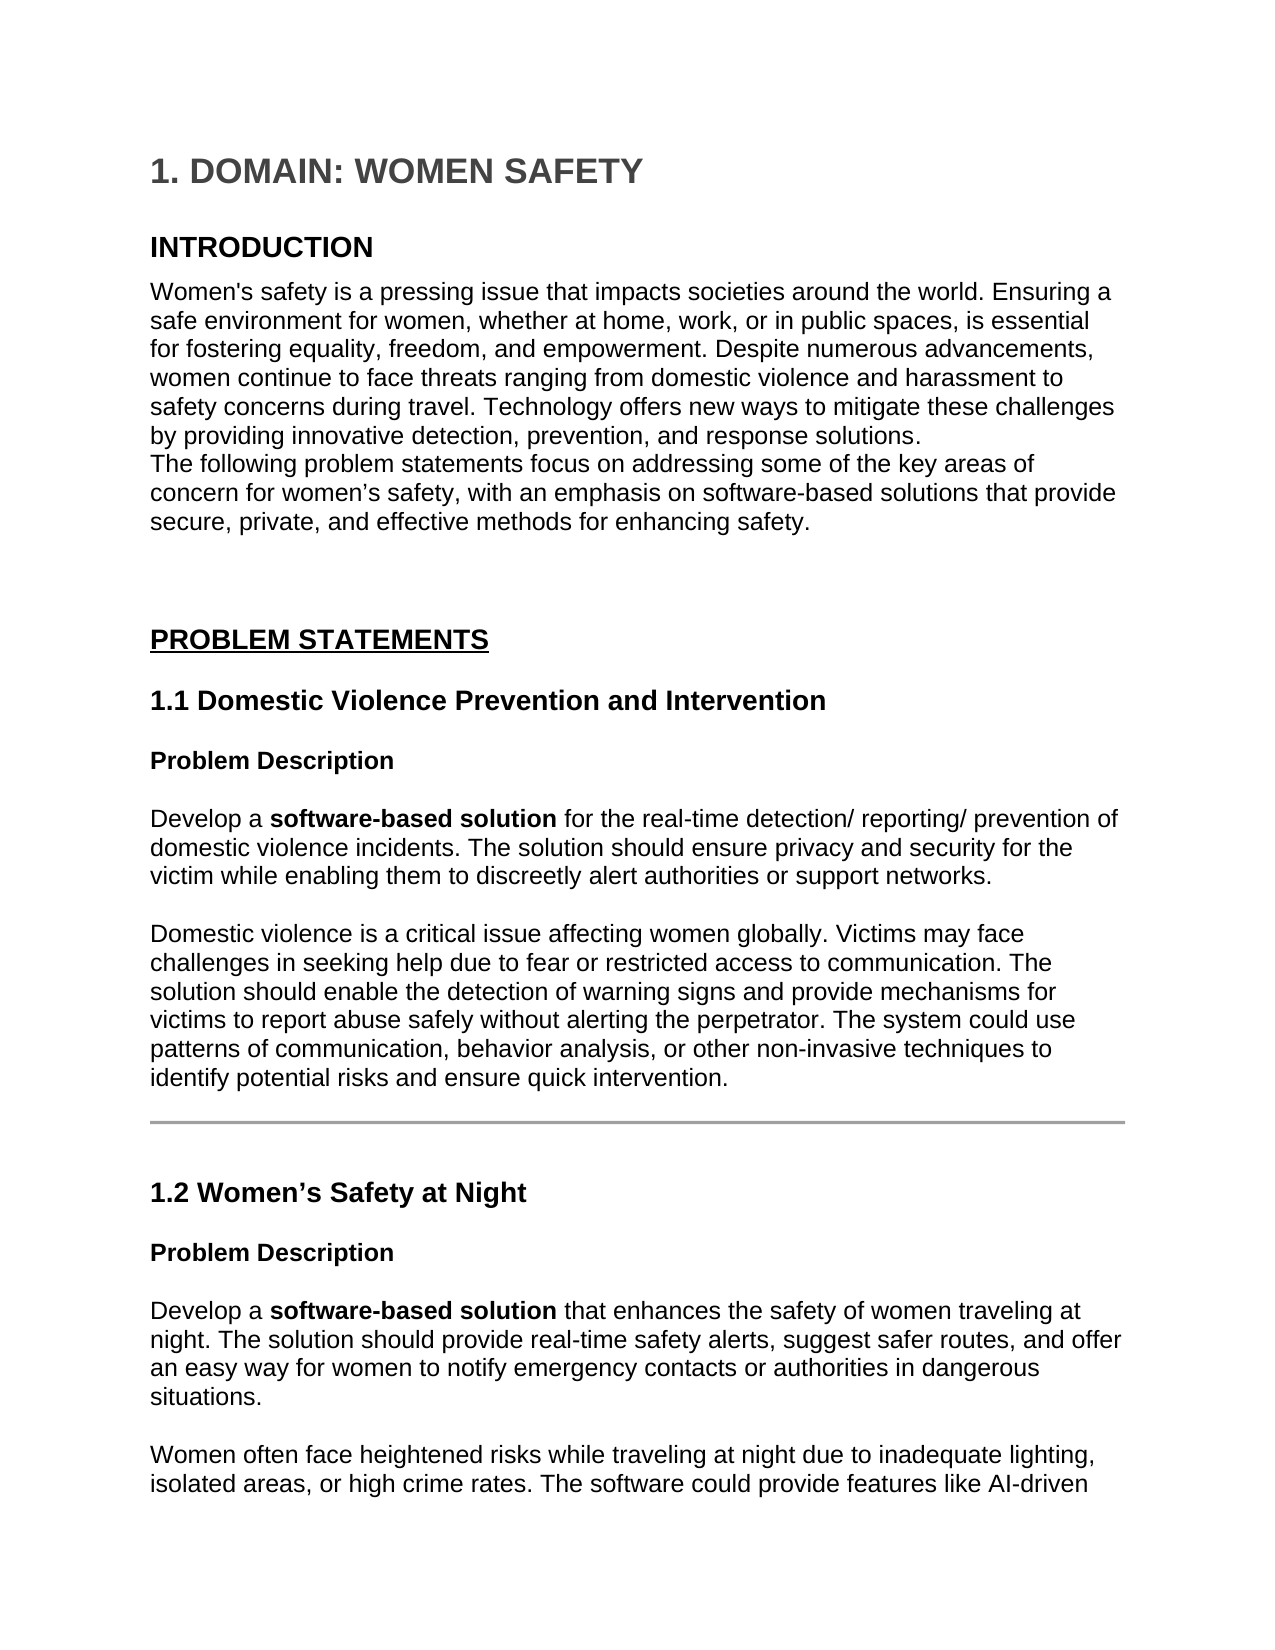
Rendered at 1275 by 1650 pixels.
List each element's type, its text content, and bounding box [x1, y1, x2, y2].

text Domestic violence is a critical issue affecting women globally. Victims may face challenges in seeking help due to fear or restricted access to communication. The solution should enable the detection of warning signs and provide mechanisms for victims to report abuse safely without alerting the perpetrator. The system could use patterns of communication, behavior analysis, or other non-invasive techniques to identify potential risks and ensure quick intervention. [150, 919, 1125, 1092]
text 1.2 Women’s Safety at Night [150, 1176, 1125, 1209]
text Develop a software-based solution that enhances the safety of women traveling at night. The solution should provide real-time safety alerts, suggest safer routes, and offer an easy way for women to notify emergency contacts or authorities in dangerous situations. [150, 1296, 1125, 1411]
text 1.1 Domestic Violence Prevention and Intervention [150, 684, 1125, 717]
text Develop a software-based solution for the real-time detection/ reporting/ prevention of domestic violence incidents. The solution should ensure privacy and security for the victim while enabling them to discreetly alert authorities or support networks. [150, 804, 1125, 890]
text PROBLEM STATEMENTS [150, 623, 1125, 655]
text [150, 1440, 1125, 1498]
text Problem Description [150, 746, 1125, 775]
subtitle 1. DOMAIN: WOMEN SAFETY [150, 150, 1125, 191]
subtitle INTRODUCTION [150, 230, 1125, 264]
text Women's safety is a pressing issue that impacts societies around the world. Ensuring a safe environment for women, whether at home, work, or in public spaces, is essential for fostering equality, freedom, and empowerment. Despite numerous advancements, women continue to face threats ranging from domestic violence and harassment to safety concerns during travel. Technology offers new ways to mitigate these challenges by providing innovative detection, prevention, and response solutions. [150, 277, 1125, 449]
text The following problem statements focus on addressing some of the key areas of concern for women’s safety, with an emphasis on software-based solutions that provide secure, private, and effective methods for enhancing safety. [150, 449, 1125, 536]
text Problem Description [150, 1238, 1125, 1267]
